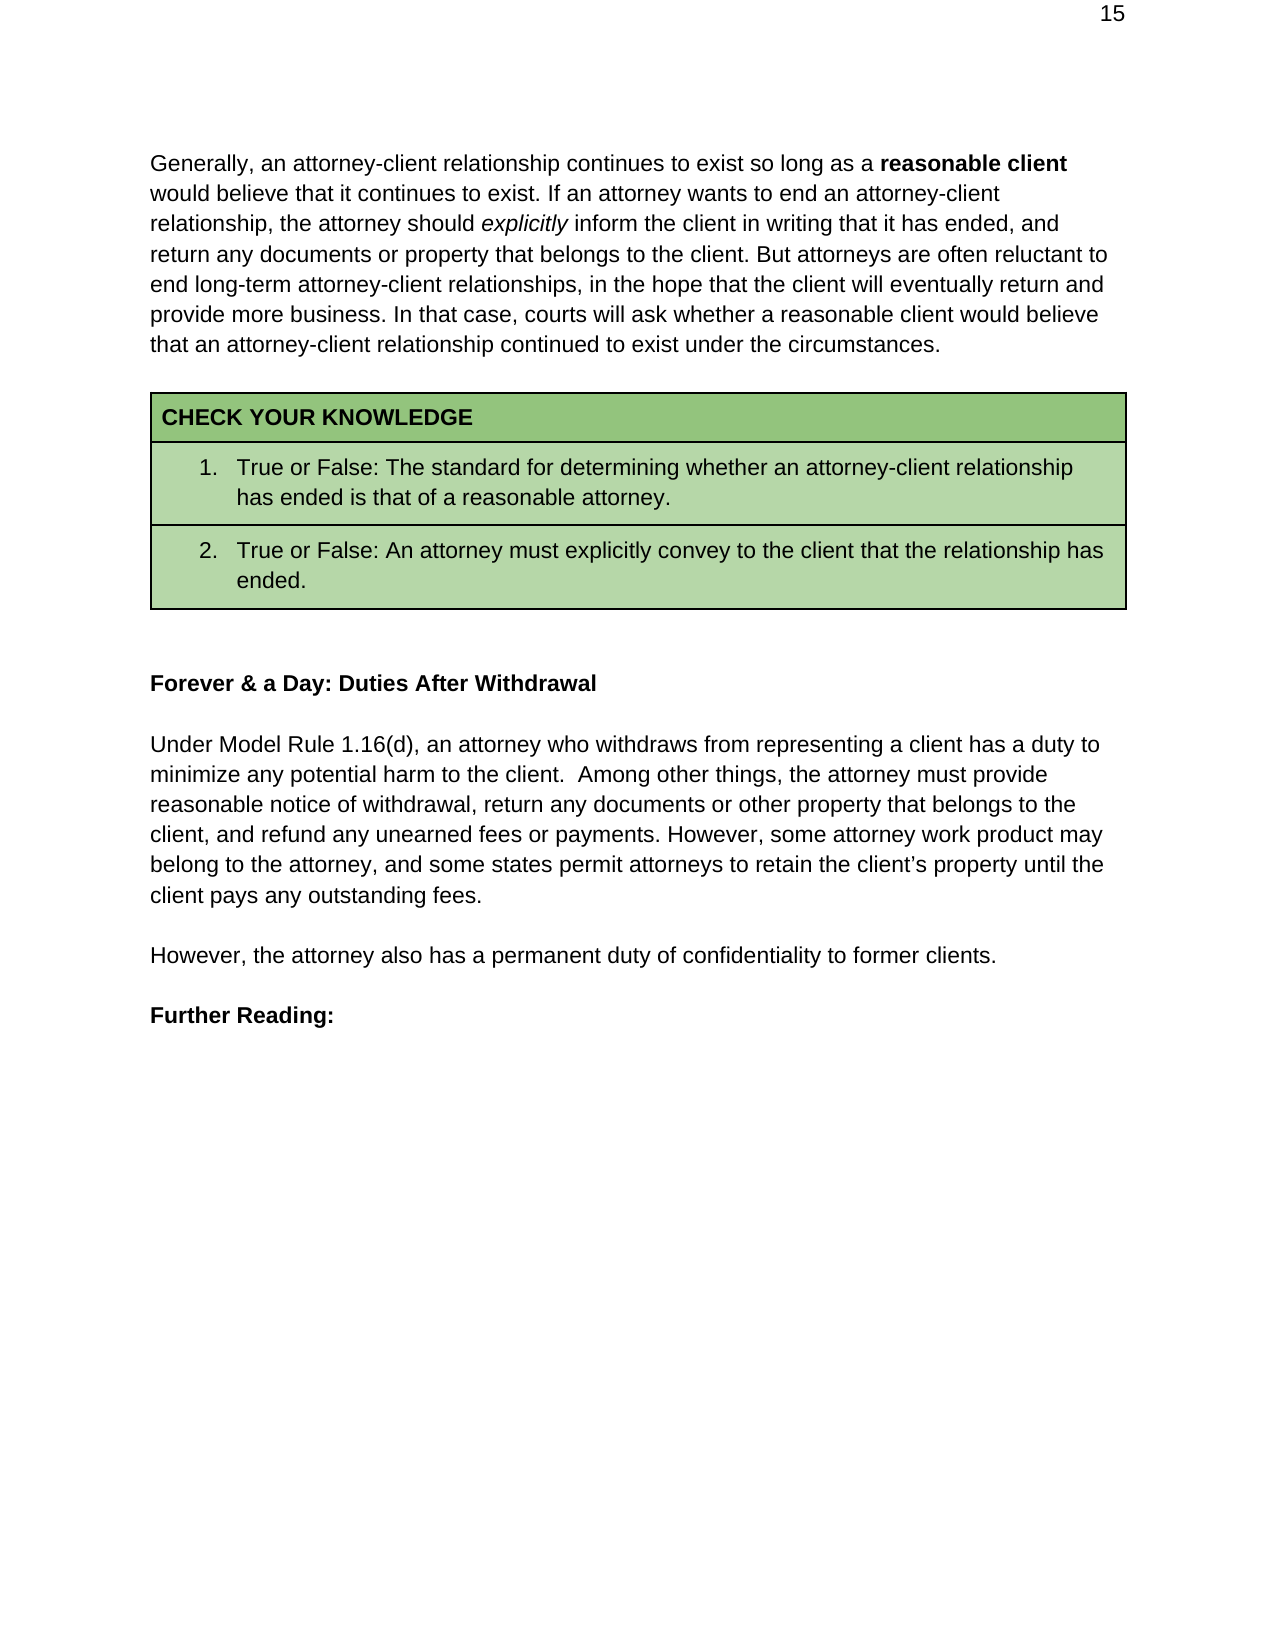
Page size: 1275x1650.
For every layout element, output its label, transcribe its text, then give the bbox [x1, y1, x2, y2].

text Under Model Rule 1.16(d), an attorney who withdraws from representing a client has a duty to minimize any potential harm to the client. Among other things, the attorney must provide reasonable notice of withdrawal, return any documents or other property that belongs to the client, and refund any unearned fees or payments. However, some attorney work product may belong to the attorney, and some states permit attorneys to retain the client’s property until the client pays any outstanding fees. [150, 731, 1125, 908]
table_header CHECK YOUR KNOWLEDGE [152, 394, 1125, 441]
text Further Reading: [150, 1002, 1125, 1029]
text Generally, an attorney-client relationship continues to exist so long as a reasonable client would believe that it continues to exist. If an attorney wants to end an attorney-client relationship, the attorney should explicitly inform the client in writing that it has ended, and return any documents or property that belongs to the client. But attorneys are often reluctant to end long-term attorney-client relationships, in the hope that the client will eventually return and provide more business. In that case, courts will ask whether a reasonable client would believe that an attorney-client relationship continued to exist under the circumstances. [150, 150, 1125, 358]
table_cell True or False: An attorney must explicitly convey to the client that the relationship has ended. [152, 526, 1125, 608]
text Forever & a Day: Duties After Withdrawal [150, 670, 1125, 696]
table_cell True or False: The standard for determining whether an attorney-client relationship has ended is that of a reasonable attorney. [152, 443, 1125, 524]
text However, the attorney also has a permanent duty of confidentiality to former clients. [150, 942, 1125, 968]
